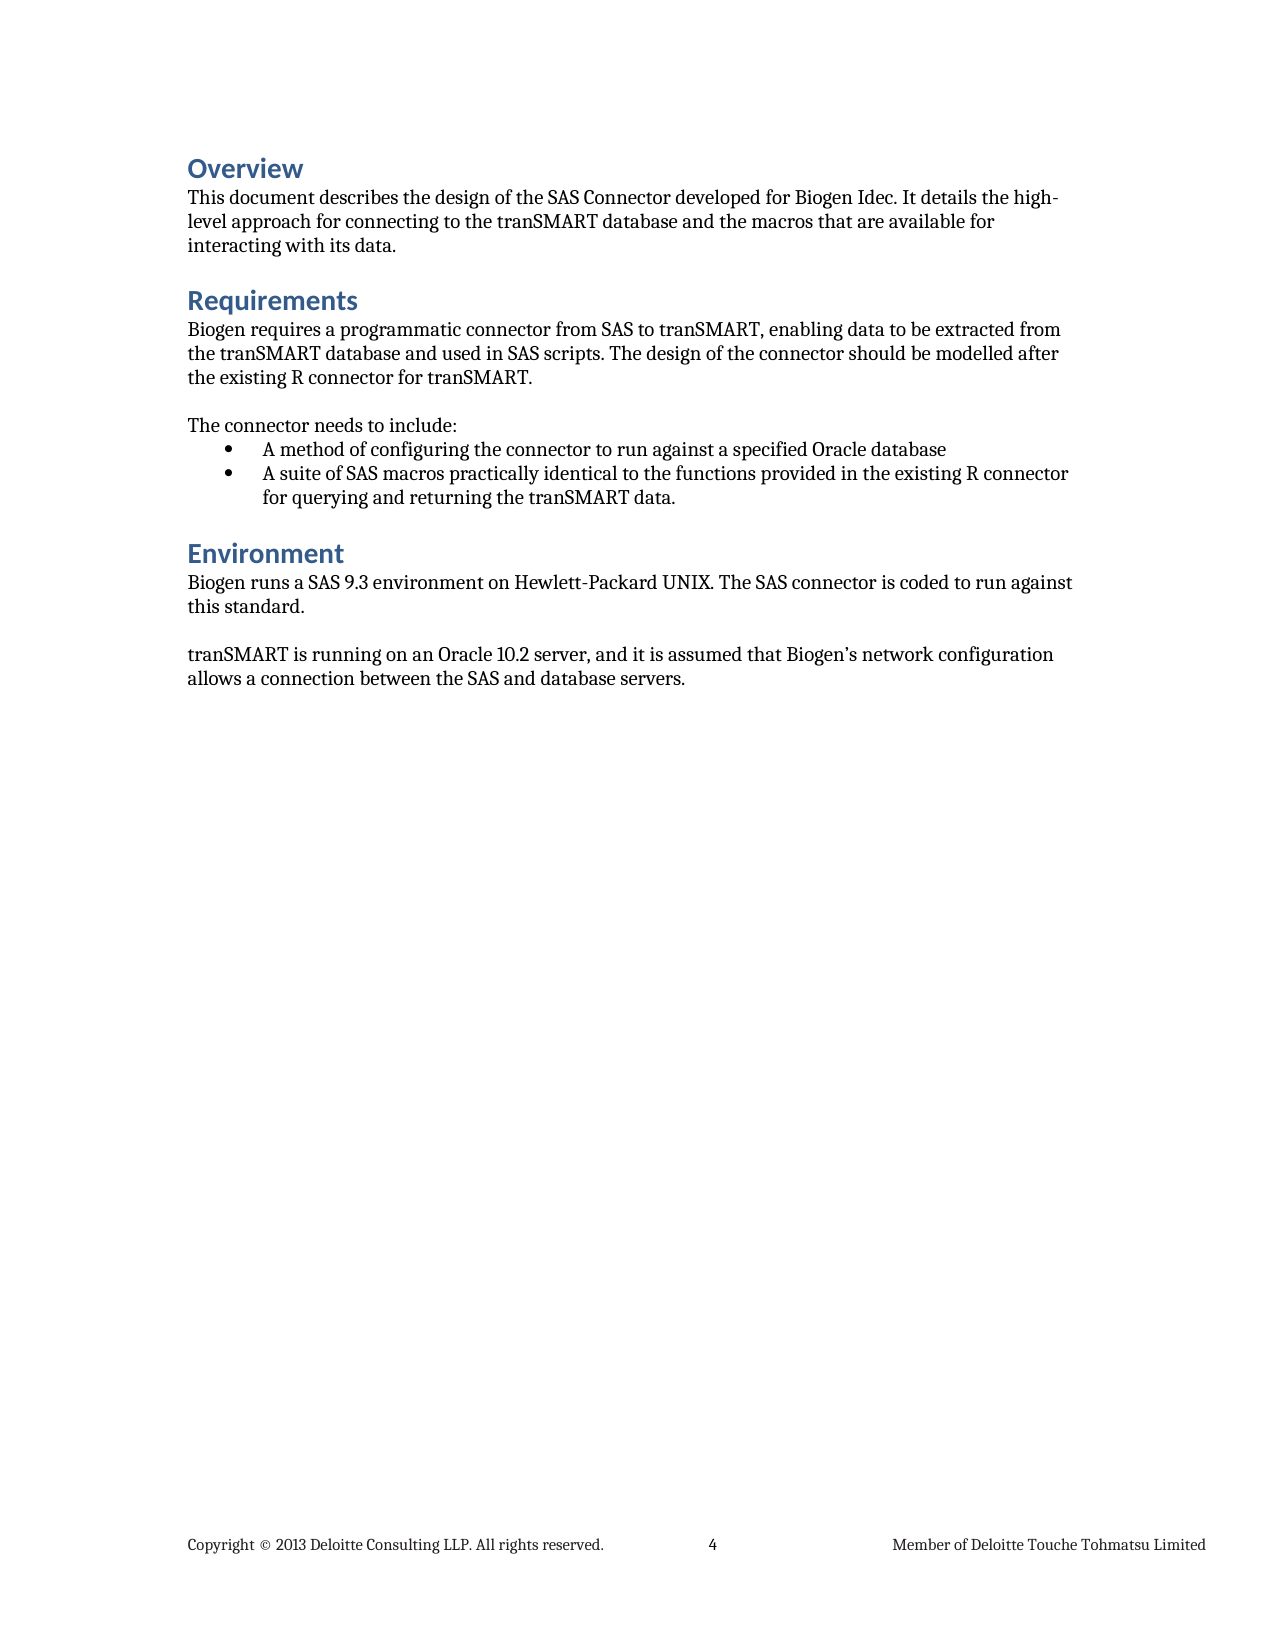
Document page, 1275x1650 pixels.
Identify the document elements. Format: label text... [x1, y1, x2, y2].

text Biogen requires a programmatic connector from SAS to tranSMART, enabling data to be extracted from the tranSMART database and used in SAS scripts. The design of the connector should be modelled after the existing R connector for tranSMART. [187, 318, 1087, 390]
list A method of configuring the connector to run against a specified Oracle database [225, 438, 1087, 462]
subtitle Environment [187, 535, 1087, 570]
text The connector needs to include: [187, 414, 1087, 438]
text Biogen runs a SAS 9.3 environment on Hewlett-Packard UNIX. The SAS connector is coded to run against this standard. [187, 570, 1087, 618]
subtitle Requirements [187, 282, 1087, 318]
subtitle Overview [187, 150, 1087, 186]
text tranSMART is running on an Oracle 10.2 server, and it is assumed that Biogen’s network configuration allows a connection between the SAS and database servers. [187, 642, 1087, 690]
list A suite of SAS macros practically identical to the functions provided in the existing R connector for querying and returning the tranSMART data. [225, 462, 1087, 510]
text This document describes the design of the SAS Connector developed for Biogen Idec. It details the high-level approach for connecting to the tranSMART database and the macros that are available for interacting with its data. [187, 186, 1087, 257]
